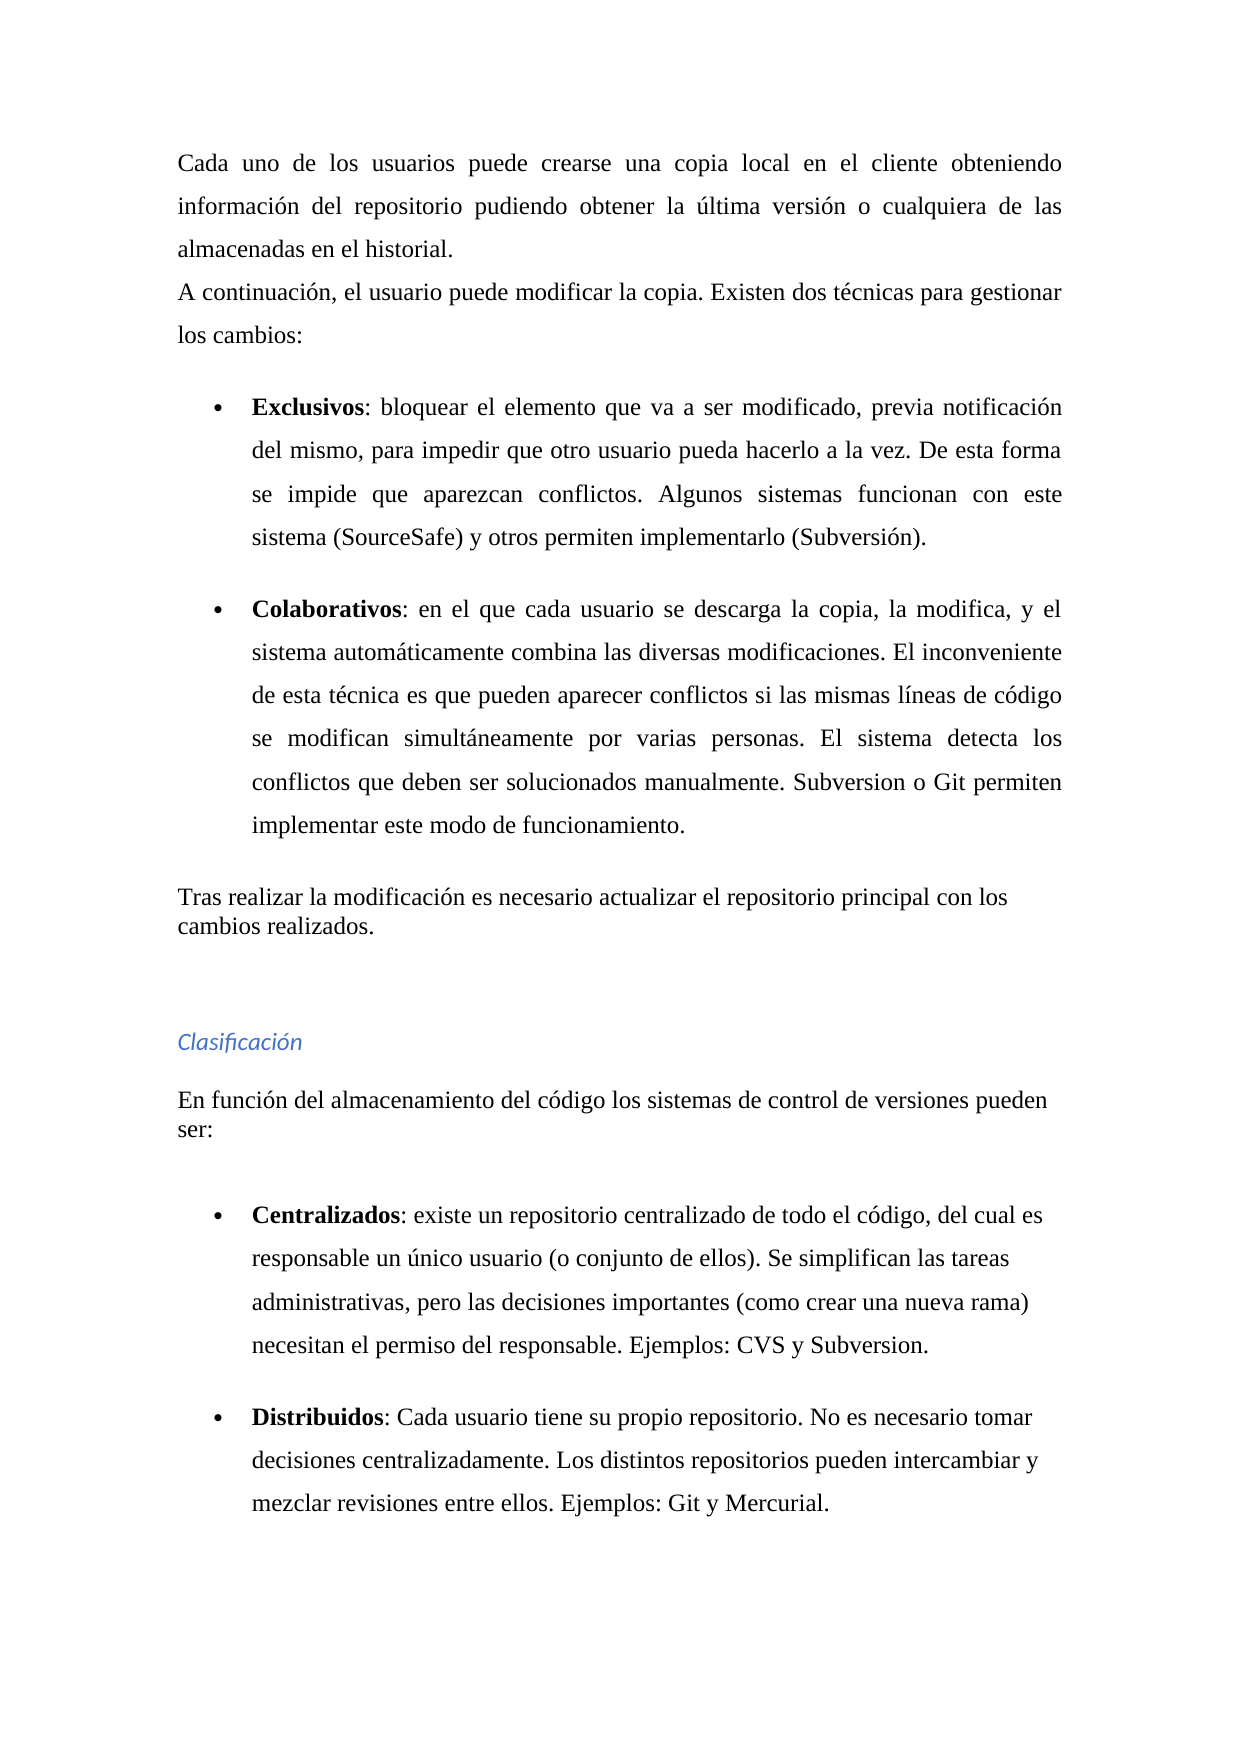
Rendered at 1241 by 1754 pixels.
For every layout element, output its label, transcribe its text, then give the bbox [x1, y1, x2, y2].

list Distribuidos: Cada usuario tiene su propio repositorio. No es necesario tomar decisiones centralizadamente. Los distintos repositorios pueden intercambiar y mezclar revisiones entre ellos. Ejemplos: Git y Mercurial. [214, 1402, 1063, 1517]
text Clasificación [177, 1026, 1063, 1056]
text Cada uno de los usuarios puede crearse una copia local en el cliente obteniendo información del repositorio pudiendo obtener la última versión o cualquiera de las almacenadas en el historial. [177, 148, 1063, 263]
text Tras realizar la modificación es necesario actualizar el repositorio principal con los cambios realizados. [177, 882, 1063, 939]
list Colaborativos: en el que cada usuario se descarga la copia, la modifica, y el sistema automáticamente combina las diversas modificaciones. El inconveniente de esta técnica es que pueden aparecer conflictos si las mismas líneas de código se modifican simultáneamente por varias personas. El sistema detecta los conflictos que deben ser solucionados manualmente. Subversion o Git permiten implementar este modo de funcionamiento. [214, 594, 1063, 838]
list Centralizados: existe un repositorio centralizado de todo el código, del cual es responsable un único usuario (o conjunto de ellos). Se simplifican las tareas administrativas, pero las decisiones importantes (como crear una nueva rama) necesitan el permiso del responsable. Ejemplos: CVS y Subversion. [214, 1200, 1063, 1358]
list Exclusivos: bloquear el elemento que va a ser modificado, previa notificación del mismo, para impedir que otro usuario pueda hacerlo a la vez. De esta forma se impide que aparezcan conflictos. Algunos sistemas funcionan con este sistema (SourceSafe) y otros permiten implementarlo (Subversión). [214, 392, 1063, 551]
text A continuación, el usuario puede modificar la copia. Existen dos técnicas para gestionar los cambios: [177, 277, 1063, 349]
text En función del almacenamiento del código los sistemas de control de versiones pueden ser: [177, 1085, 1063, 1142]
